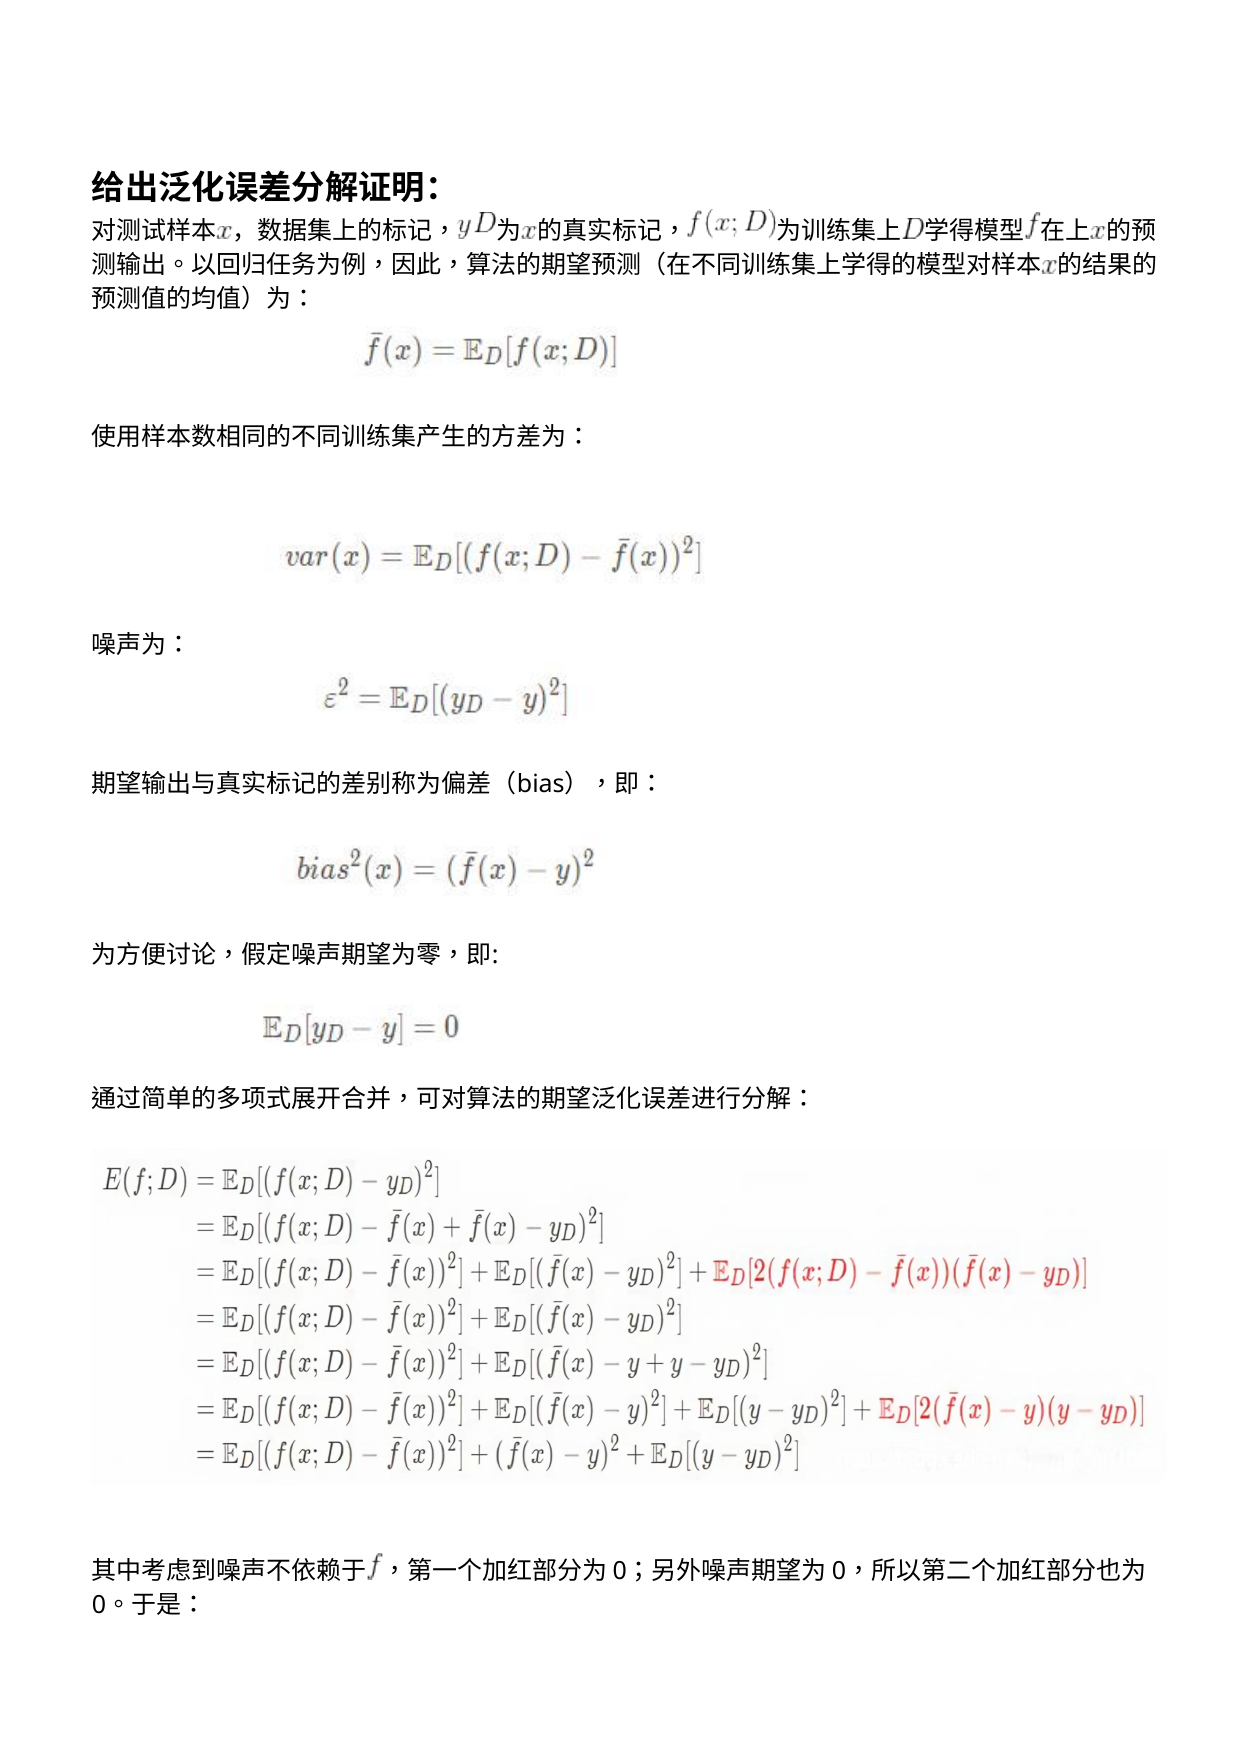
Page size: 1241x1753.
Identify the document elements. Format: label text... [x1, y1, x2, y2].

text 期望输出与真实标记的差别称为偏差（bias），即： [92, 765, 1162, 799]
picture [521, 226, 537, 239]
picture [91, 314, 852, 385]
text 噪声为： [92, 627, 1162, 661]
picture [1041, 260, 1058, 274]
picture [91, 1148, 1167, 1485]
picture [366, 1553, 383, 1580]
picture [91, 661, 798, 732]
picture [1024, 212, 1040, 239]
picture [81, 833, 775, 903]
picture [216, 226, 233, 239]
picture [263, 1004, 460, 1047]
picture [687, 209, 777, 239]
text 给出泛化误差分解证明： [92, 161, 1162, 209]
text 使用样本数相同的不同训练集产生的方差为： [92, 419, 1162, 453]
picture [901, 218, 925, 239]
picture [1090, 226, 1106, 239]
text 通过简单的多项式展开合并，可对算法的期望泛化误差进行分解： [92, 1081, 1162, 1115]
picture [457, 212, 497, 239]
text 对测试样本，数据集上的标记，为的真实标记，为训练集上学得模型在上的预测输出。以回归任务为例，因此，算法的期望预测（在不同训练集上学得的模型对样本的结果的预测值的均值）为： [92, 209, 1162, 314]
picture [91, 521, 865, 593]
text 为方便讨论，假定噪声期望为零，即: [92, 936, 1162, 970]
text 其中考虑到噪声不依赖于，第一个加红部分为0；另外噪声期望为0，所以第二个加红部分也为0。于是： [92, 1553, 1162, 1621]
